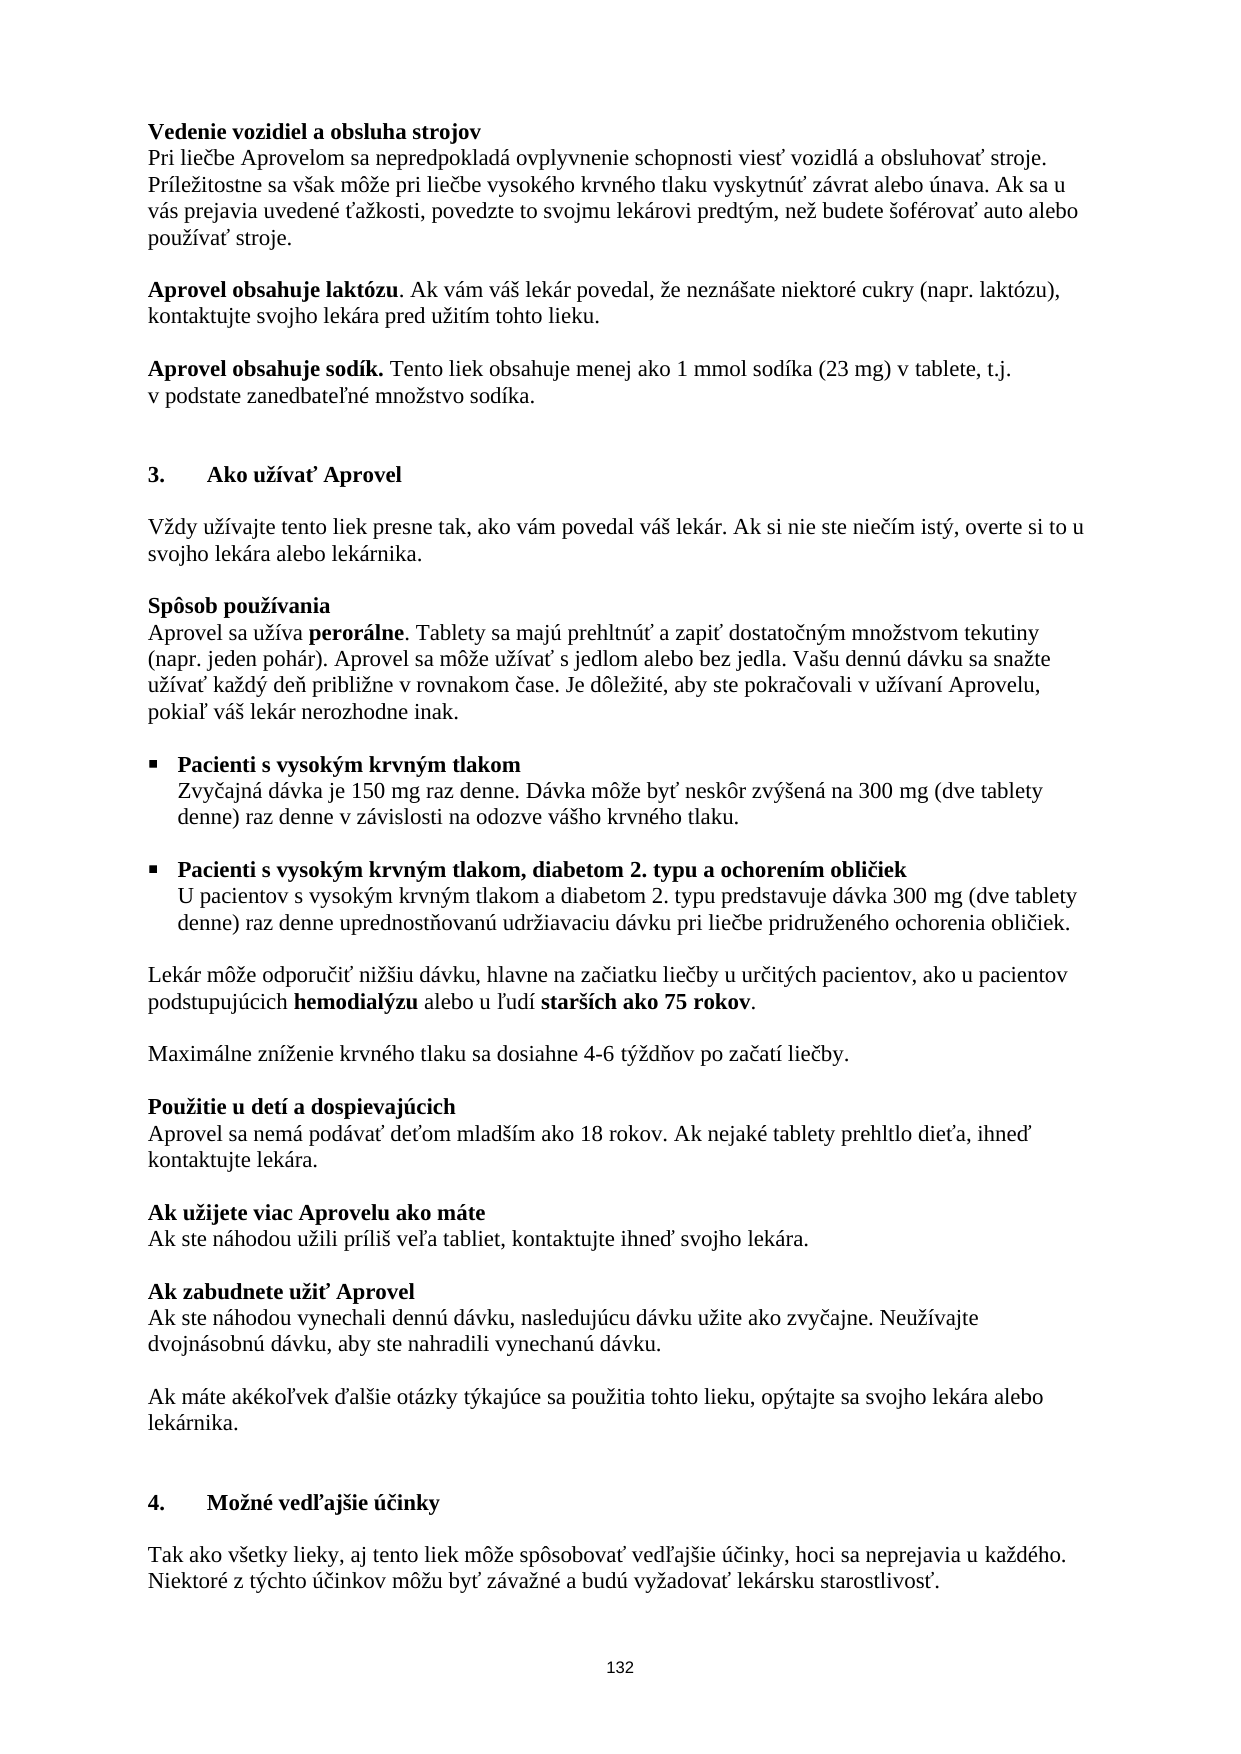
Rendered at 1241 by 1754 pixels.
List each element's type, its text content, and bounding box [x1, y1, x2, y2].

subtitle Ak užijete viac Aprovelu ako máte [148, 1199, 1093, 1225]
text Maximálne zníženie krvného tlaku sa dosiahne 4-6 týždňov po začatí liečby. [148, 1041, 1093, 1067]
text Tak ako všetky lieky, aj tento liek môže spôsobovať vedľajšie účinky, hoci sa neprejavia u každého. [148, 1541, 1093, 1568]
subtitle Vedenie vozidiel a obsluha strojov [148, 118, 1093, 144]
text Zvyčajná dávka je 150 mg raz denne. Dávka môže byť neskôr zvýšená na 300 mg (dve tablety denne) raz denne v závislosti na odozve vášho krvného tlaku. [177, 777, 1093, 830]
text Ak ste náhodou užili príliš veľa tabliet, kontaktujte ihneď svojho lekára. [148, 1225, 1093, 1251]
text Ak máte akékoľvek ďalšie otázky týkajúce sa použitia tohto lieku, opýtajte sa svojho lekára alebo lekárnika. [148, 1383, 1093, 1436]
text Aprovel sa užíva perorálne. Tablety sa majú prehltnúť a zapiť dostatočným množstvom tekutiny (napr. jeden pohár). Aprovel sa môže užívať s jedlom alebo bez jedla. Vašu dennú dávku sa snažte užívať každý deň približne v rovnakom čase. Je dôležité, aby ste pokračovali v užívaní Aprovelu, pokiaľ váš lekár nerozhodne inak. [148, 619, 1093, 724]
text Aprovel obsahuje laktózu. Ak vám váš lekár povedal, že neznášate niektoré cukry (napr. laktózu), kontaktujte svojho lekára pred užitím tohto lieku. [148, 276, 1093, 329]
text Lekár môže odporučiť nižšiu dávku, hlavne na začiatku liečby u určitých pacientov, ako u pacientov podstupujúcich hemodialýzu alebo u ľudí starších ako 75 rokov. [148, 961, 1093, 1014]
text Ak ste náhodou vynechali dennú dávku, nasledujúcu dávku užite ako zvyčajne. Neužívajte dvojnásobnú dávku, aby ste nahradili vynechanú dávku. [148, 1304, 1093, 1357]
text Vždy užívajte tento liek presne tak, ako vám povedal váš lekár. Ak si nie ste niečím istý, overte si to u svojho lekára alebo lekárnika. [148, 513, 1093, 566]
text Niektoré z týchto účinkov môžu byť závažné a budú vyžadovať lekársku starostlivosť. [148, 1568, 1093, 1594]
text Aprovel obsahuje sodík. Tento liek obsahuje menej ako 1 mmol sodíka (23 mg) v tablete, t.j. v podstate zanedbateľné množstvo sodíka. [148, 355, 1093, 408]
subtitle 4. Možné vedľajšie účinky [148, 1488, 1093, 1515]
text U pacientov s vysokým krvným tlakom a diabetom 2. typu predstavuje dávka 300 mg (dve tablety denne) raz denne uprednostňovanú udržiavaciu dávku pri liečbe pridruženého ochorenia obličiek. [177, 882, 1093, 935]
subtitle Ak zabudnete užiť Aprovel [148, 1278, 1093, 1304]
subtitle 3. Ako užívať Aprovel [148, 461, 1093, 487]
subtitle Spôsob používania [148, 592, 1093, 619]
text Pacienti s vysokým krvným tlakom, diabetom 2. typu a ochorením obličiek [148, 856, 1093, 882]
text Aprovel sa nemá podávať deťom mladším ako 18 rokov. Ak nejaké tablety prehltlo dieťa, ihneď kontaktujte lekára. [148, 1119, 1093, 1172]
text Pacienti s vysokým krvným tlakom [148, 751, 1093, 777]
subtitle Použitie u detí a dospievajúcich [148, 1093, 1093, 1119]
text Pri liečbe Aprovelom sa nepredpokladá ovplyvnenie schopnosti viesť vozidlá a obsluhovať stroje. Príležitostne sa však môže pri liečbe vysokého krvného tlaku vyskytnúť závrat alebo únava. Ak sa u vás prejavia uvedené ťažkosti, povedzte to svojmu lekárovi predtým, než budete šoférovať auto alebo používať stroje. [148, 144, 1093, 250]
